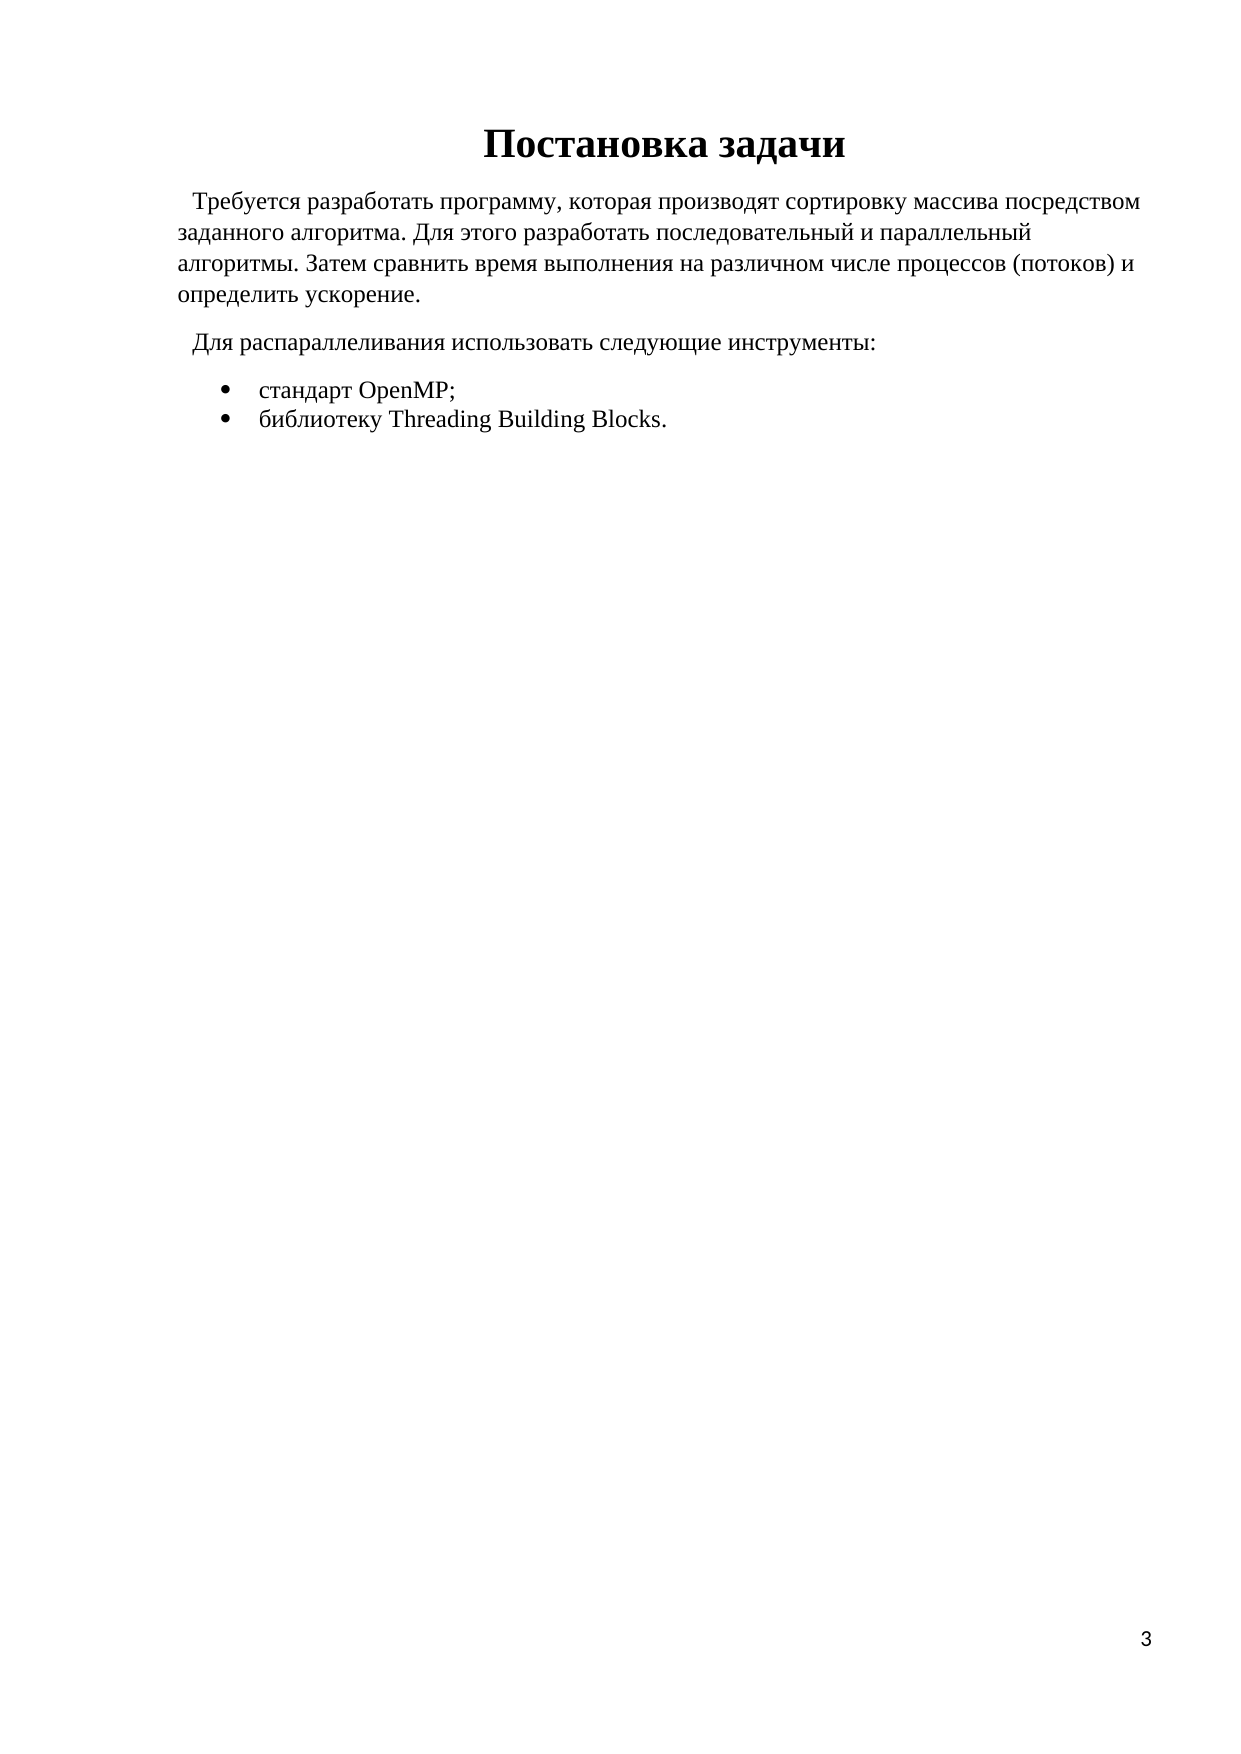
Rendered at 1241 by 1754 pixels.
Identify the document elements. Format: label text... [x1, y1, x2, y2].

text Требуется разработать программу, которая производят сортировку массива посредством заданного алгоритма. Для этого разработать последовательный и параллельный алгоритмы. Затем сравнить время выполнения на различном числе процессов (потоков) и определить ускорение. [177, 186, 1152, 308]
text Постановка задачи [177, 118, 1152, 166]
text Для распараллеливания использовать следующие инструменты: [177, 327, 1152, 356]
list стандарт OpenMP; [221, 375, 1152, 404]
list библиотеку Threading Building Blocks. [221, 404, 1152, 432]
